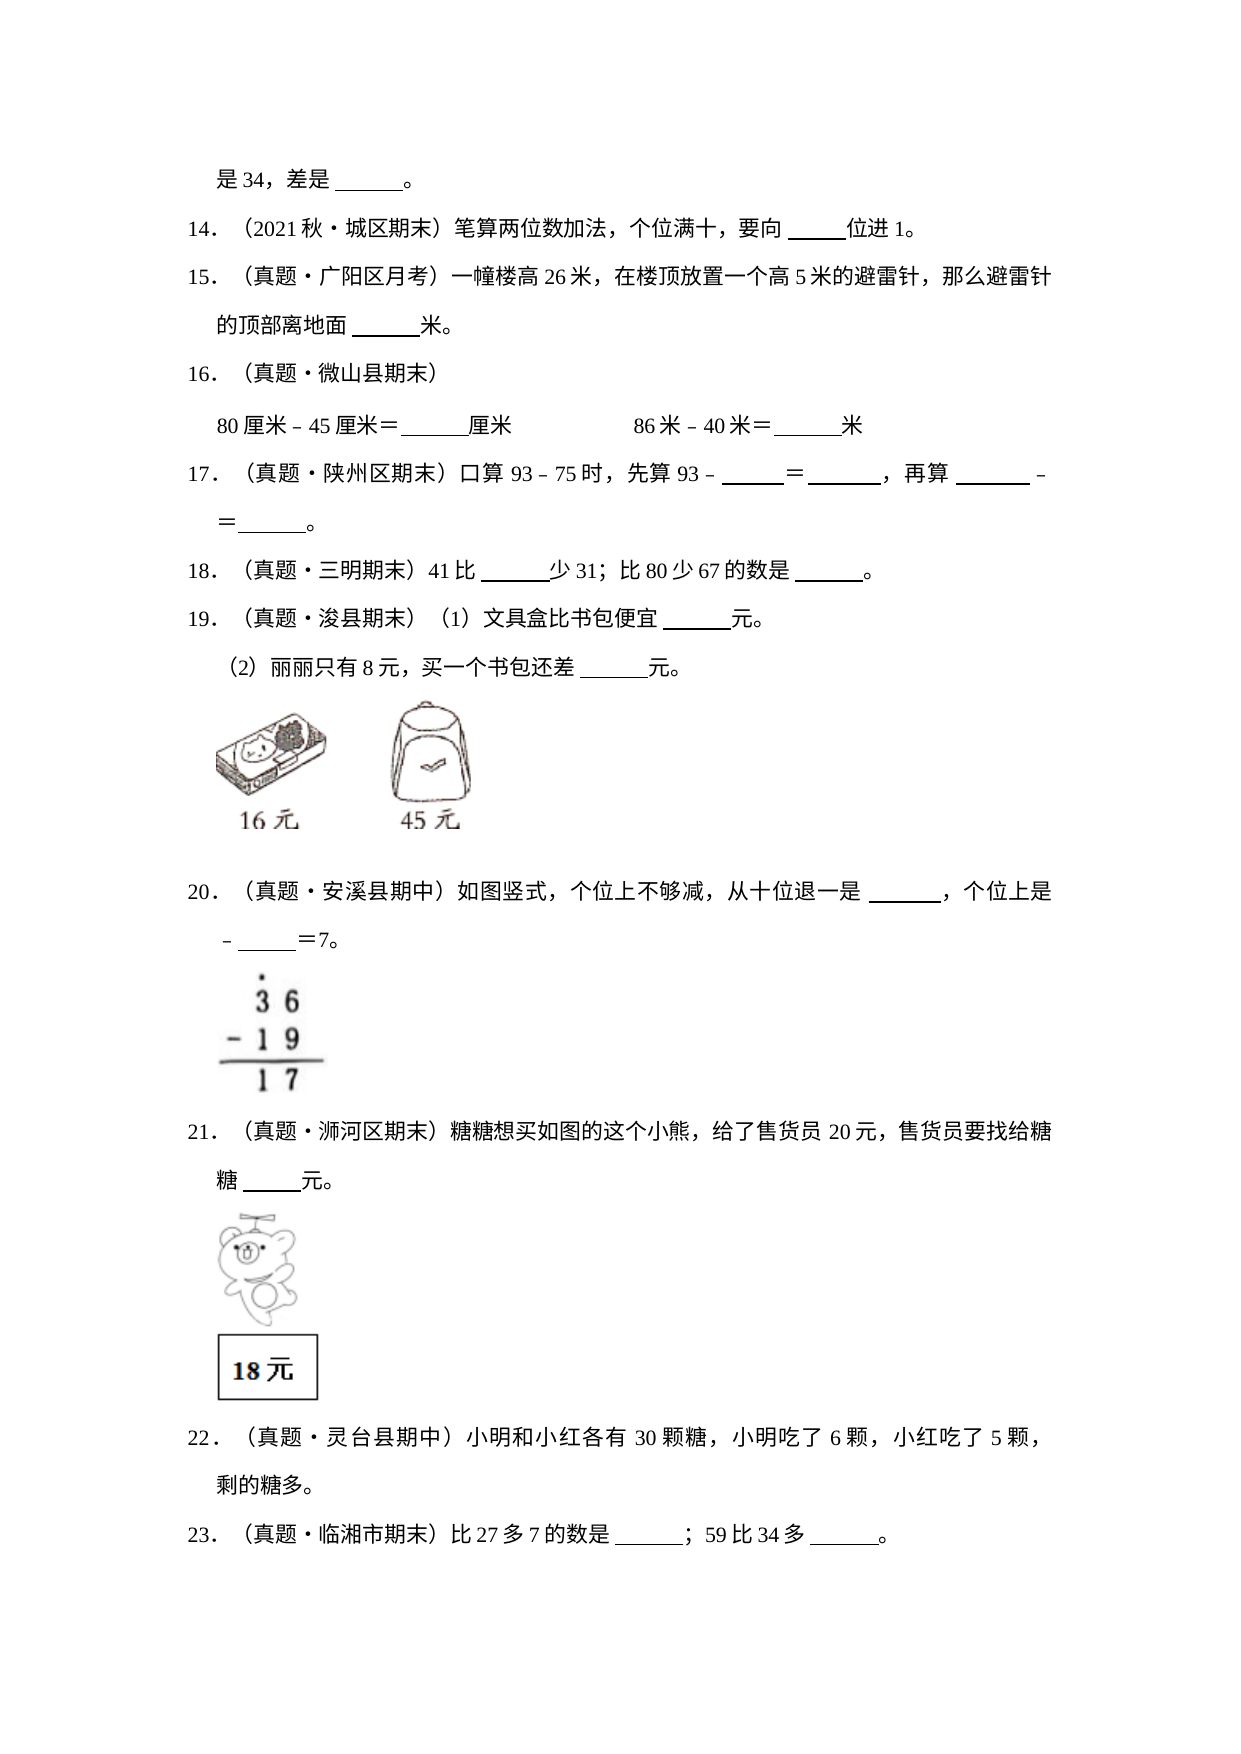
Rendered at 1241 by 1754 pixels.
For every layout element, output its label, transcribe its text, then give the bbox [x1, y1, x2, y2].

text 15．（真题•广阳区月考）一幢楼高26米，在楼顶放置一个高5米的避雷针，那么避雷针的顶部离地面 米。 [187, 259, 1053, 340]
text 22．（真题•灵台县期中）小明和小红各有30颗糖，小明吃了6颗，小红吃了5颗， 剩的糖多。 [187, 1419, 1053, 1500]
picture [216, 1210, 319, 1402]
text 21．（真题•浉河区期末）糖糖想买如图的这个小熊，给了售货员20元，售货员要找给糖糖 元。 [187, 1114, 1053, 1195]
text 17．（真题•陕州区期末）口算93﹣75时，先算93﹣ ＝ ，再算 ﹣ ＝ 。 [187, 455, 1053, 537]
text （2）丽丽只有8元，买一个书包还差 元。 [216, 649, 1053, 682]
table_header 86米﹣40米＝ 米 [630, 404, 1047, 455]
picture [216, 970, 329, 1096]
text 23．（真题•临湘市期末）比27多7的数是 ；59比34多 。 [187, 1516, 1053, 1549]
text 14．（2021秋•城区期末）笔算两位数加法，个位满十，要向 位进1。 [187, 210, 1053, 243]
table_header 80厘米﹣45厘米＝ 厘米 [214, 404, 630, 455]
text 19．（真题•浚县期末）（1）文具盒比书包便宜 元。 [187, 601, 1053, 633]
text 20．（真题•安溪县期中）如图竖式，个位上不够减，从十位退一是 ，个位上是 ﹣ ＝7。 [187, 873, 1053, 954]
picture [216, 697, 471, 829]
text 18．（真题•三明期末）41比 少31；比80少67的数是 。 [187, 552, 1053, 585]
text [187, 162, 1053, 194]
text 16．（真题•微山县期末） [187, 356, 1053, 388]
